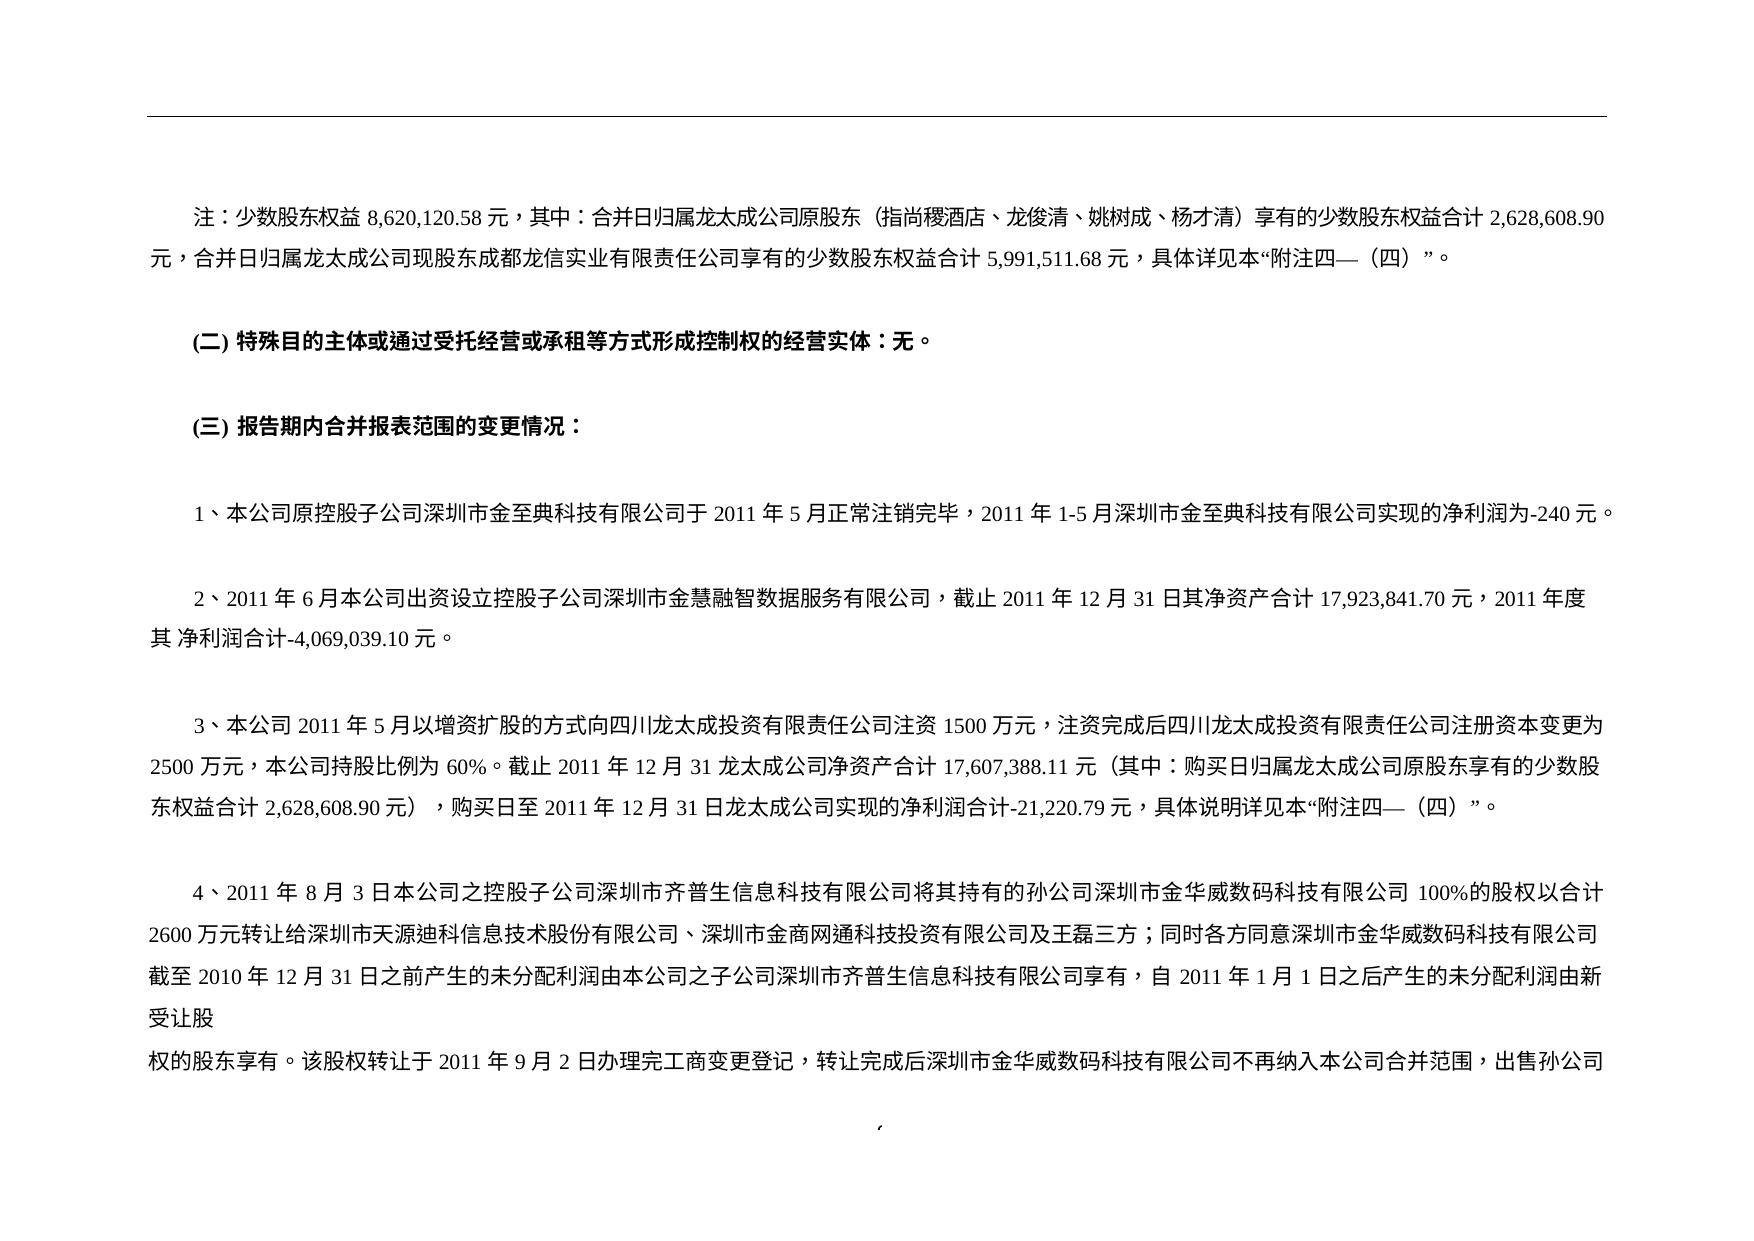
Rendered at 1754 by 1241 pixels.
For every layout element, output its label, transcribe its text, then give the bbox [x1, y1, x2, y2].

text 3、本公司 2011 年 5 月以增资扩股的方式向四川龙太成投资有限责任公司注资 1500 万元，注资完成后四川龙太成投资有限责任公司注册资本变更为 [194, 710, 1627, 739]
text 2、2011 年 6 月本公司出资设立控股子公司深圳市金慧融智数据服务有限公司，截止 2011 年 12 月 31 日其净资产合计 17,923,841.70 元，2011 年度其 净利润合计-4,069,039.10 元。 [150, 583, 1604, 653]
text 元，合并日归属龙太成公司现股东成都龙信实业有限责任公司享有的少数股东权益合计 5,991,511.68 元，具体详见本“附注四—（四）”。 [150, 243, 1627, 273]
text 东权益合计 2,628,608.90 元），购买日至 2011 年 12 月 31 日龙太成公司实现的净利润合计-21,220.79 元，具体说明详见本“附注四—（四）”。 [150, 792, 1627, 822]
subtitle (二) 特殊目的主体或通过受托经营或承租等方式形成控制权的经营实体：无。 [192, 326, 1627, 356]
text 权的股东享有。该股权转让于 2011 年 9 月 2 日办理完工商变更登记，转让完成后深圳市金华威数码科技有限公司不再纳入本公司合并范围，出售孙公司 [148, 1046, 1627, 1076]
text 2500 万元，本公司持股比例为 60%。截止 2011 年 12 月 31 龙太成公司净资产合计 17,607,388.11 元（其中：购买日归属龙太成公司原股东享有的少数股 [150, 751, 1627, 781]
text (三) 报告期内合并报表范围的变更情况： [192, 411, 1627, 441]
text 1、本公司原控股子公司深圳市金至典科技有限公司于 2011 年 5 月正常注销完毕，2011 年 1-5 月深圳市金至典科技有限公司实现的净利润为-240 元。 [194, 498, 1627, 528]
text 注：少数股东权益 8,620,120.58 元，其中：合并日归属龙太成公司原股东（指尚稷酒店、龙俊清、姚树成、杨才清）享有的少数股东权益合计 2,628,608.90 [194, 202, 1627, 232]
text 4、2011 年 8 月 3 日本公司之控股子公司深圳市齐普生信息科技有限公司将其持有的孙公司深圳市金华威数码科技有限公司 100%的股权以合计 2600 万元转让给深圳市天源迪科信息技术股份有限公司、深圳市金商网通科技投资有限公司及王磊三方；同时各方同意深圳市金华威数码科技有限公司截至 2010 年 12 月 31 日之前产生的未分配利润由本公司之子公司深圳市齐普生信息科技有限公司享有，自 2011 年 1 月 1 日之后产生的未分配利润由新受让股 [148, 877, 1604, 1033]
